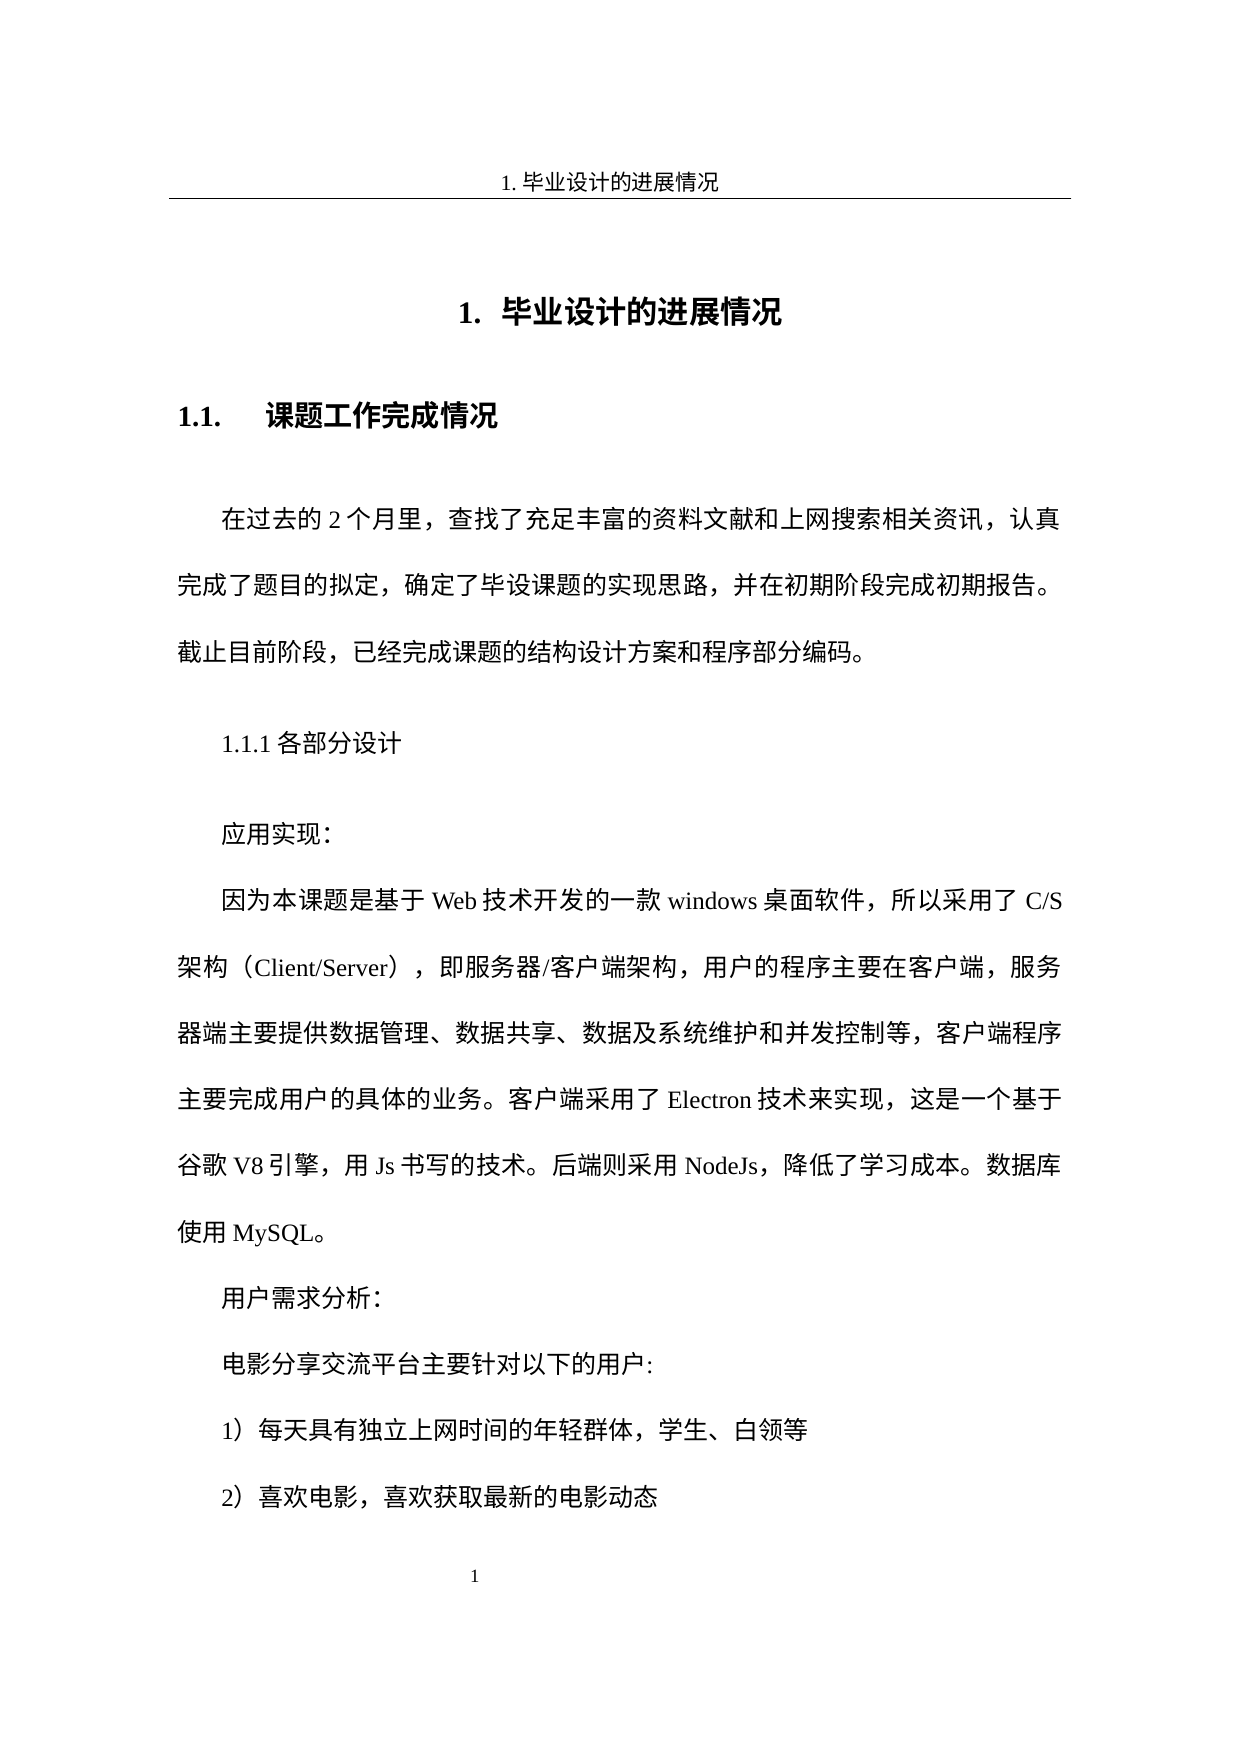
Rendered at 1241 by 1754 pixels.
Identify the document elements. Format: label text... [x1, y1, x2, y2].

text 因为本课题是基于Web技术开发的一款windows桌面软件，所以采用了C/S架构（Client/Server），即服务器/客户端架构，用户的程序主要在客户端，服务器端主要提供数据管理、数据共享、数据及系统维护和并发控制等，客户端程序主要完成用户的具体的业务。客户端采用了Electron技术来实现，这是一个基于谷歌V8引擎，用Js书写的技术。后端则采用NodeJs，降低了学习成本。数据库使用MySQL。 [177, 866, 1063, 1263]
text 在过去的2个月里，查找了充足丰富的资料文献和上网搜索相关资讯，认真完成了题目的拟定，确定了毕设课题的实现思路，并在初期阶段完成初期报告。截止目前阶段，已经完成课题的结构设计方案和程序部分编码。 [177, 484, 1063, 683]
subtitle 毕业设计的进展情况 [177, 277, 1063, 343]
text 1.1.1 各部分设计 [177, 708, 1063, 774]
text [177, 1329, 1063, 1528]
text 用户需求分析： [177, 1263, 1063, 1329]
subtitle 课题工作完成情况 [177, 381, 1063, 447]
text 应用实现： [177, 799, 1063, 866]
